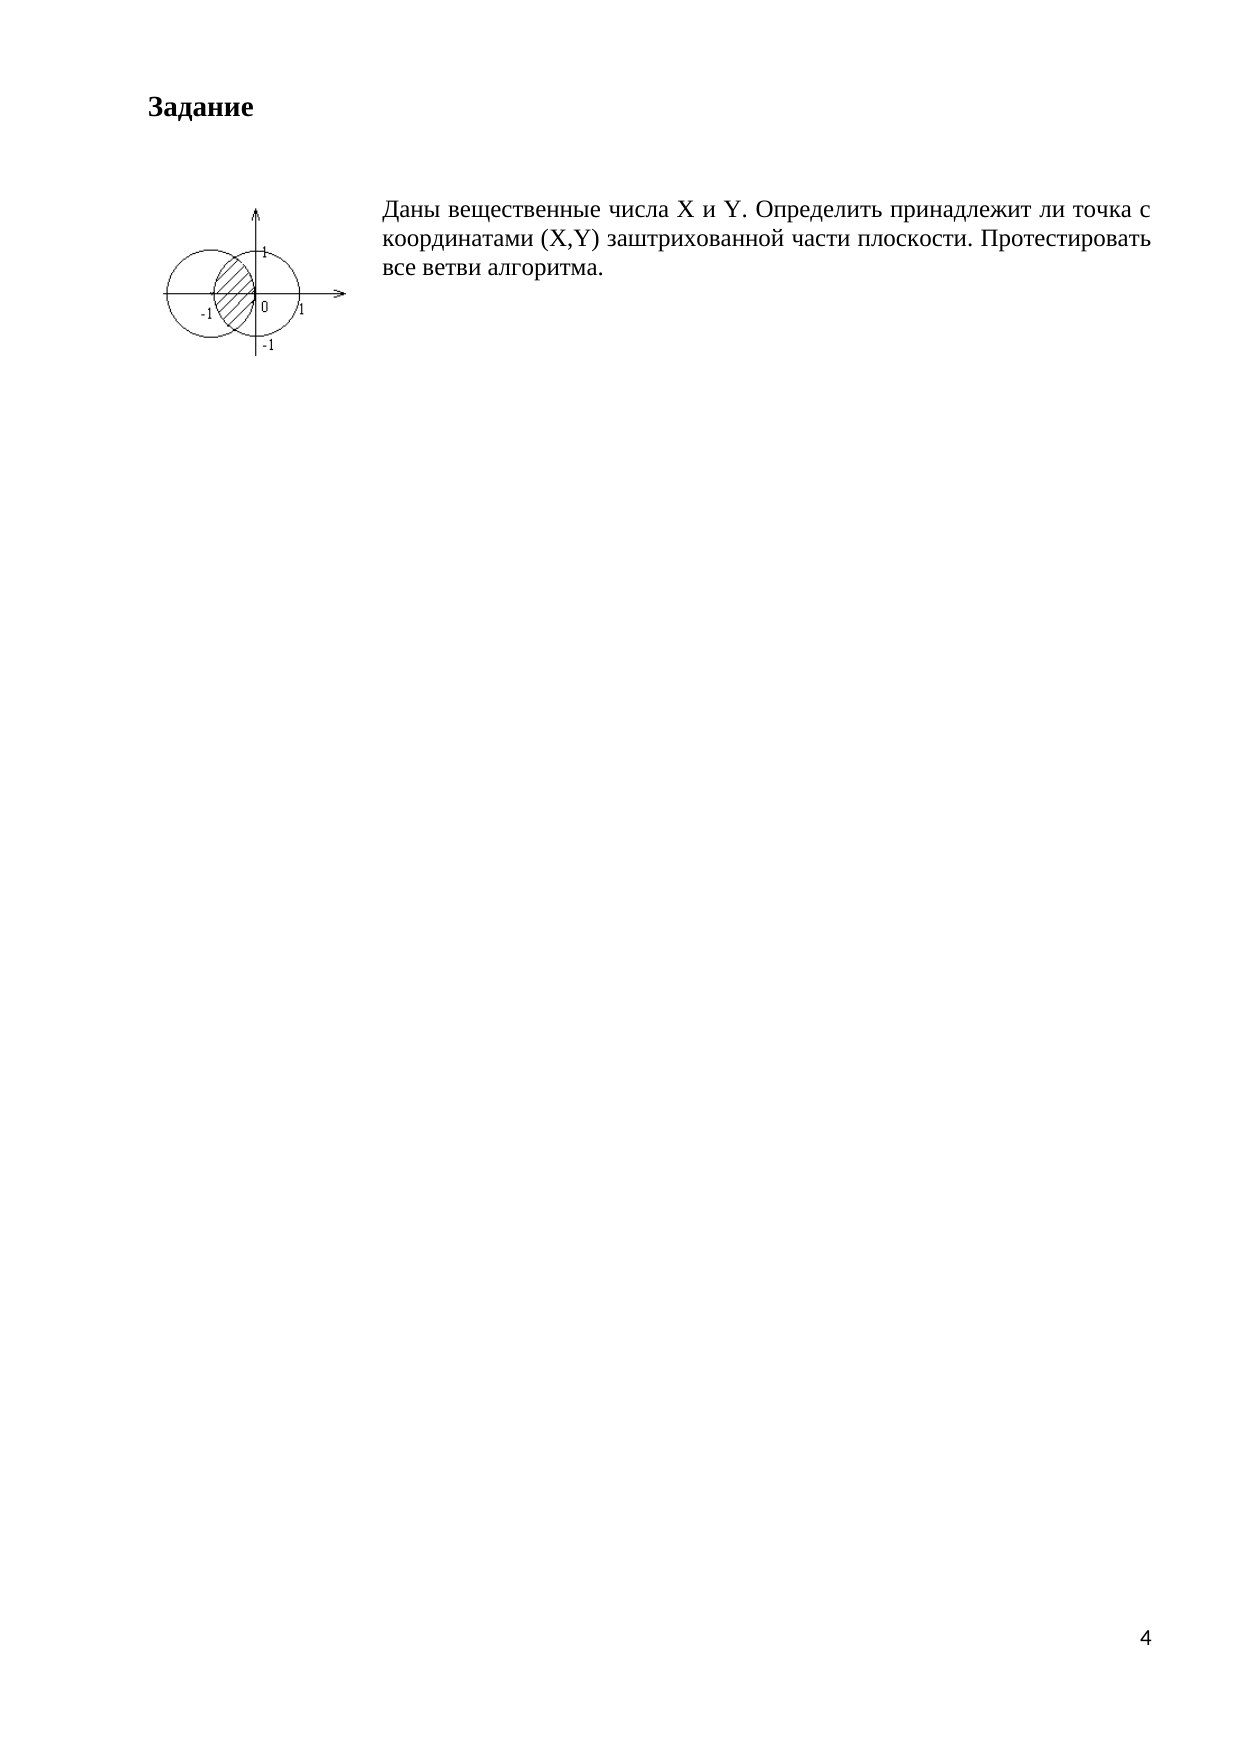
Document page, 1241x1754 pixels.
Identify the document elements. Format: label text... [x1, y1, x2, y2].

text Даны вещественные числа X и Y. Определить принадлежит ли точка с координатами (X,Y) заштрихованной части плоскости. Протестировать все ветви алгоритма. [148, 194, 1152, 281]
text Задание [148, 89, 1152, 122]
picture [152, 195, 364, 356]
